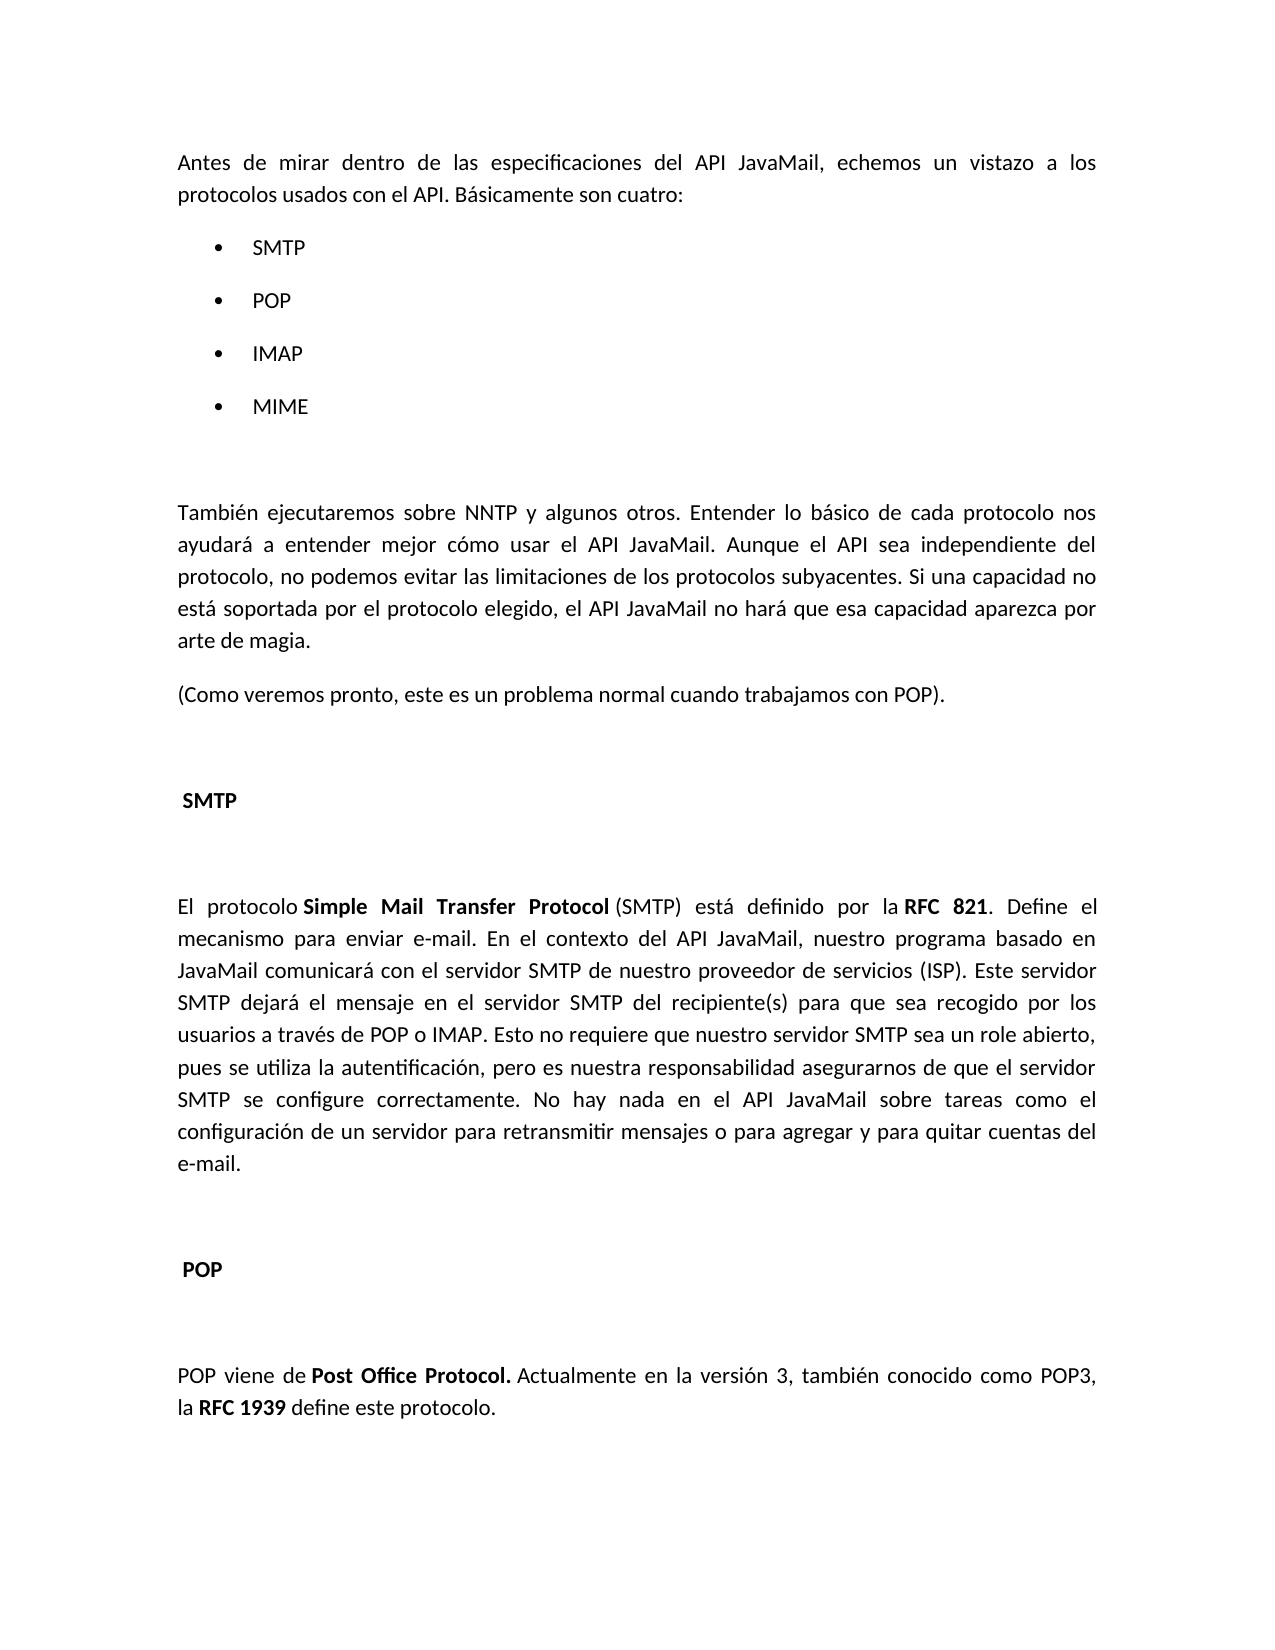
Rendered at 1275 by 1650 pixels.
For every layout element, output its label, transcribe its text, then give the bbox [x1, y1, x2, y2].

list POP [215, 286, 1098, 314]
text POP viene de Post Office Protocol. Actualmente en la versión 3, también conocido como POP3, la RFC 1939 define este protocolo. [177, 1361, 1098, 1422]
text POP [177, 1255, 1098, 1283]
text (Como veremos pronto, este es un problema normal cuando trabajamos con POP). [177, 680, 1098, 708]
text Antes de mirar dentro de las especificaciones del API JavaMail, echemos un vistazo a los protocolos usados con el API. Básicamente son cuatro: [177, 148, 1098, 208]
list IMAP [215, 339, 1098, 367]
text SMTP [177, 786, 1098, 814]
text El protocolo Simple Mail Transfer Protocol (SMTP) está definido por la RFC 821. Define el mecanismo para enviar e-mail. En el contexto del API JavaMail, nuestro programa basado en JavaMail comunicará con el servidor SMTP de nuestro proveedor de servicios (ISP). Este servidor SMTP dejará el mensaje en el servidor SMTP del recipiente(s) para que sea recogido por los usuarios a través de POP o IMAP. Esto no requiere que nuestro servidor SMTP sea un role abierto, pues se utiliza la autentificación, pero es nuestra responsabilidad asegurarnos de que el servidor SMTP se configure correctamente. No hay nada en el API JavaMail sobre tareas como el configuración de un servidor para retransmitir mensajes o para agregar y para quitar cuentas del e-mail. [177, 892, 1098, 1177]
list SMTP [215, 233, 1098, 261]
text También ejecutaremos sobre NNTP y algunos otros. Entender lo básico de cada protocolo nos ayudará a entender mejor cómo usar el API JavaMail. Aunque el API sea independiente del protocolo, no podemos evitar las limitaciones de los protocolos subyacentes. Si una capacidad no está soportada por el protocolo elegido, el API JavaMail no hará que esa capacidad aparezca por arte de magia. [177, 498, 1098, 655]
list MIME [215, 392, 1098, 420]
